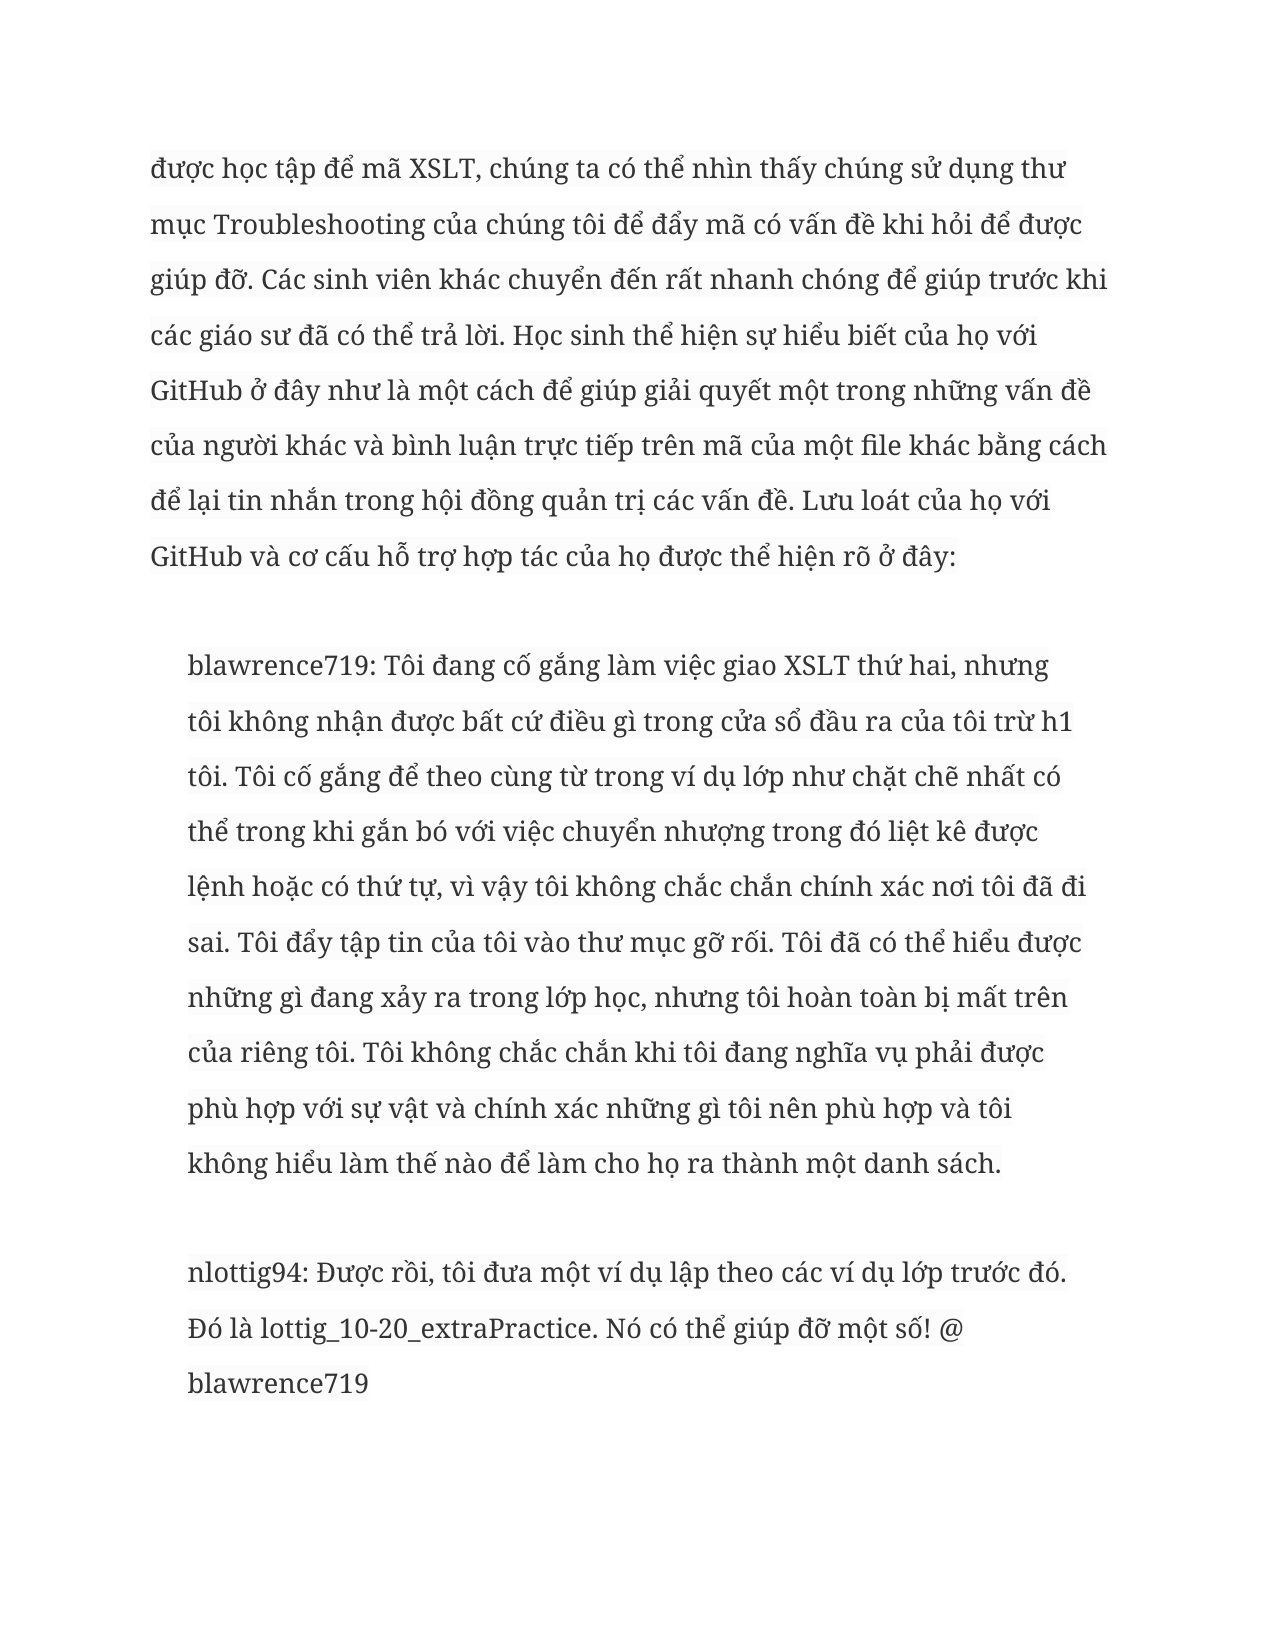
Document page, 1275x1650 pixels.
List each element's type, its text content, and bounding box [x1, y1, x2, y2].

text blawrence719: Tôi đang cố gắng làm việc giao XSLT thứ hai, nhưng tôi không nhận được bất cứ điều gì trong cửa sổ đầu ra của tôi trừ h1 tôi. Tôi cố gắng để theo cùng từ trong ví dụ lớp như chặt chẽ nhất có thể trong khi gắn bó với việc chuyển nhượng trong đó liệt kê được lệnh hoặc có thứ tự, vì vậy tôi không chắc chắn chính xác nơi tôi đã đi sai. Tôi đẩy tập tin của tôi vào thư mục gỡ rối. Tôi đã có thể hiểu được những gì đang xảy ra trong lớp học, nhưng tôi hoàn toàn bị mất trên của riêng tôi. Tôi không chắc chắn khi tôi đang nghĩa vụ phải được phù hợp với sự vật và chính xác những gì tôi nên phù hợp và tôi không hiểu làm thế nào để làm cho họ ra thành một danh sách. [187, 896, 1087, 1181]
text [150, 150, 1125, 574]
text blawrence719: Tôi đang cố gắng làm việc giao XSLT thứ hai, nhưng tôi không nhận được bất cứ điều gì trong cửa sổ đầu ra của tôi trừ h1 tôi. Tôi cố gắng để theo cùng từ trong ví dụ lớp như chặt chẽ nhất có thể trong khi gắn bó với việc chuyển nhượng trong đó liệt kê được lệnh hoặc có thứ tự, vì vậy tôi không chắc chắn chính xác nơi tôi đã đi sai. Tôi đẩy tập tin của tôi vào thư mục gỡ rối. Tôi đã có thể hiểu được những gì đang xảy ra trong lớp học, nhưng tôi hoàn toàn bị mất trên của riêng tôi. Tôi không chắc chắn khi tôi đang nghĩa vụ phải được phù hợp với sự vật và chính xác những gì tôi nên phù hợp và tôi không hiểu làm thế nào để làm cho họ ra thành một danh sách. [187, 647, 1087, 875]
text nlottig94: Được rồi, tôi đưa một ví dụ lập theo các ví dụ lớp trước đó. Đó là lottig_10-20_extraPractice. Nó có thể giúp đỡ một số! @ blawrence719 [187, 1254, 1087, 1401]
